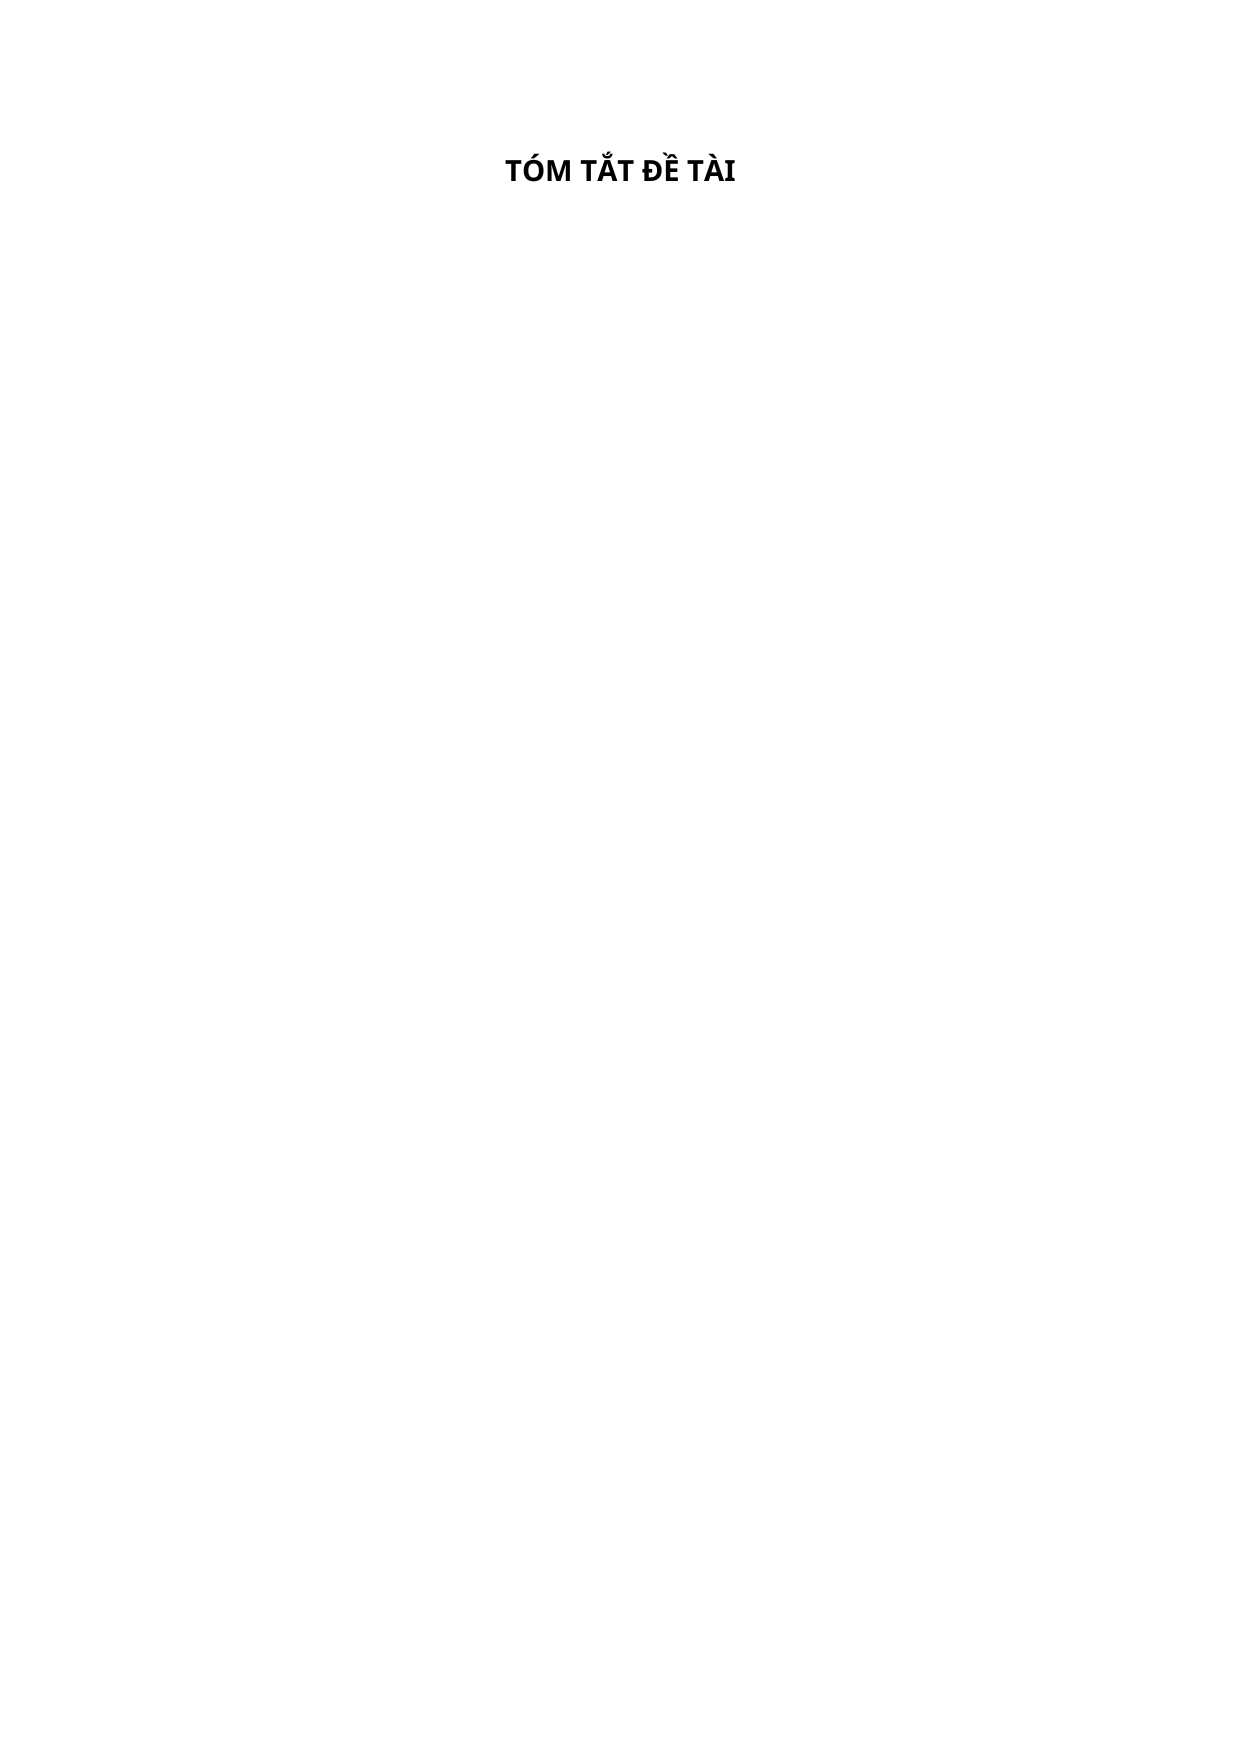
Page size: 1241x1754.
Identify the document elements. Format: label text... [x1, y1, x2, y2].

text TÓM TẮT ĐỀ TÀI [150, 150, 1090, 190]
